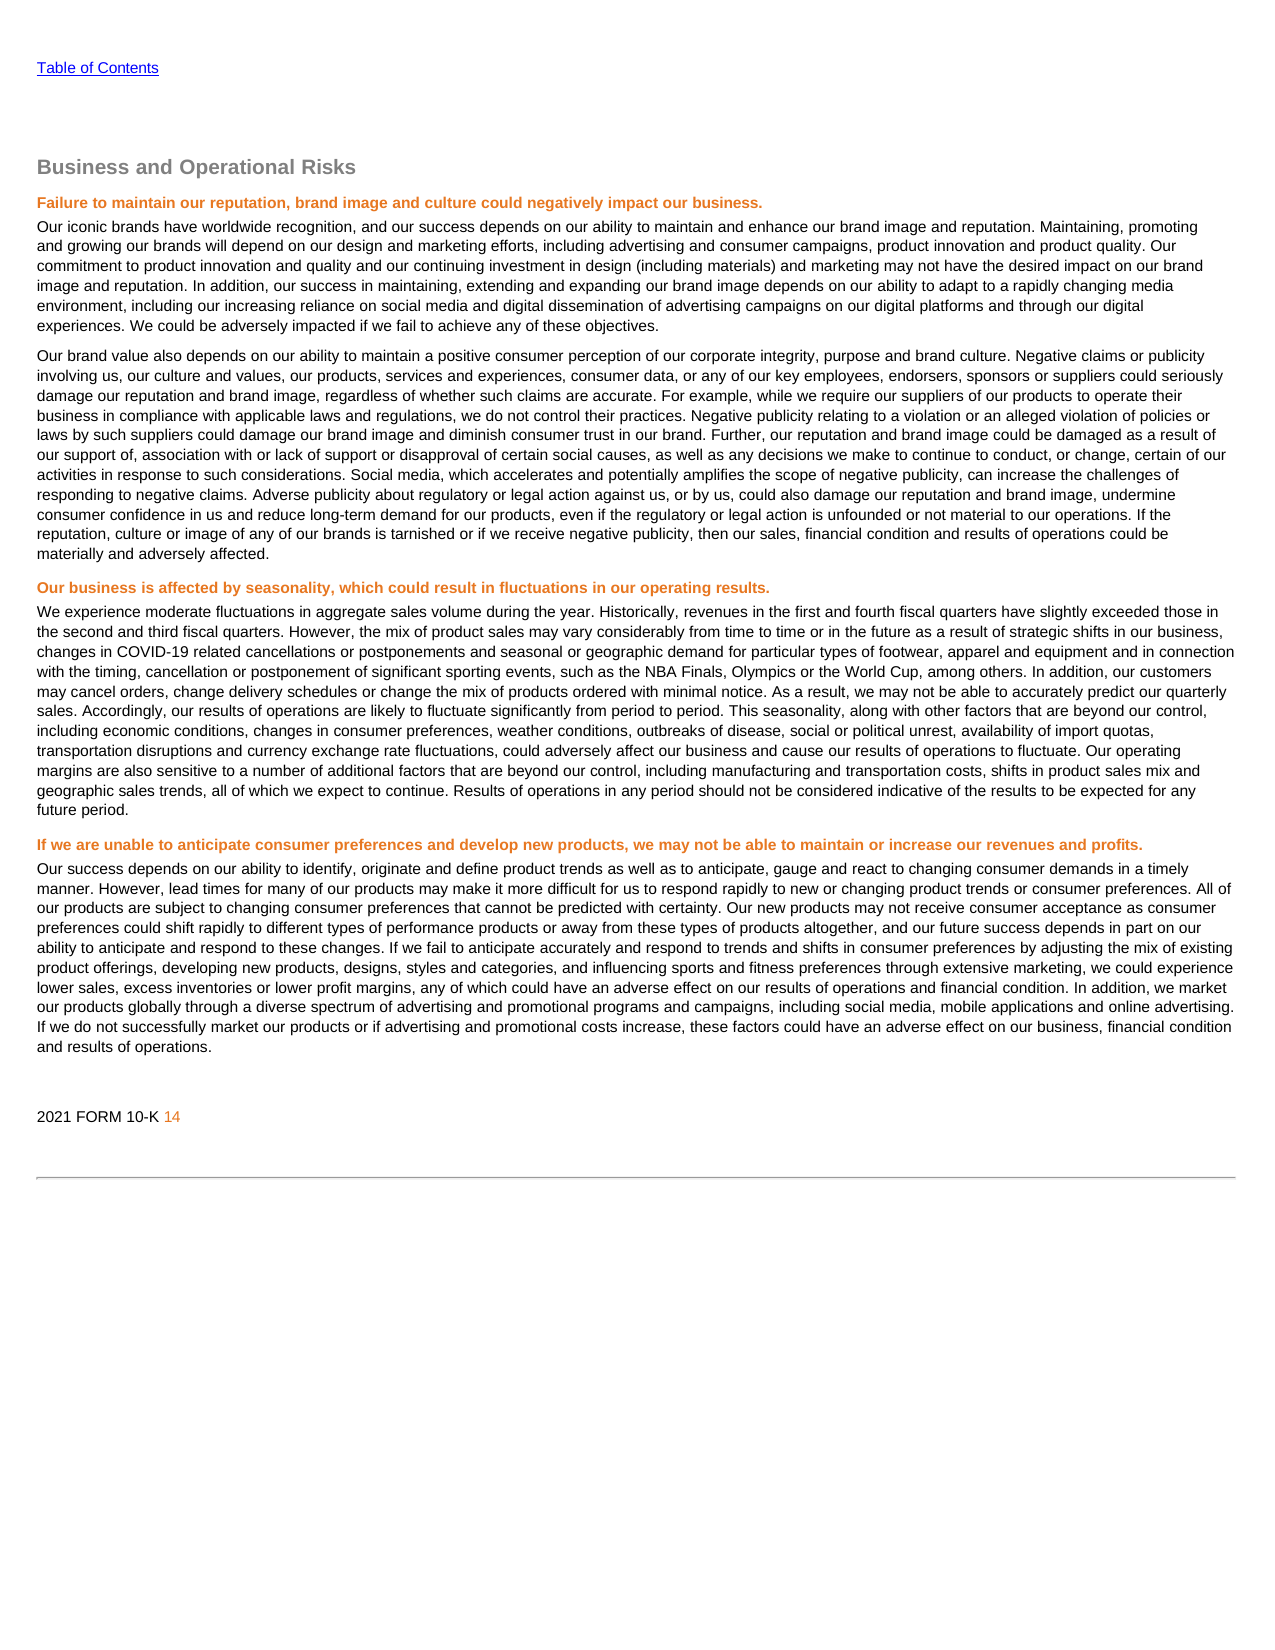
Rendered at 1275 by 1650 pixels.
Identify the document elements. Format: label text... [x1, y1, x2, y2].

text Our success depends on our ability to identify, originate and define product trends as well as to anticipate, gauge and react to changing consumer demands in a timely manner. However, lead times for many of our products may make it more difficult for us to respond rapidly to new or changing product trends or consumer preferences. All of our products are subject to changing consumer preferences that cannot be predicted with certainty. Our new products may not receive consumer acceptance as consumer preferences could shift rapidly to different types of performance products or away from these types of products altogether, and our future success depends in part on our ability to anticipate and respond to these changes. If we fail to anticipate accurately and respond to trends and shifts in consumer preferences by adjusting the mix of existing product offerings, developing new products, designs, styles and categories, and influencing sports and fitness preferences through extensive marketing, we could experience lower sales, excess inventories or lower profit margins, any of which could have an adverse effect on our results of operations and financial condition. In addition, we market our products globally through a diverse spectrum of advertising and promotional programs and campaigns, including social media, mobile applications and online advertising. If we do not successfully market our products or if advertising and promotional costs increase, these factors could have an adverse effect on our business, financial condition and results of operations. [37, 859, 1235, 1056]
text Our brand value also depends on our ability to maintain a positive consumer perception of our corporate integrity, purpose and brand culture. Negative claims or publicity involving us, our culture and values, our products, services and experiences, consumer data, or any of our key employees, endorsers, sponsors or suppliers could seriously damage our reputation and brand image, regardless of whether such claims are accurate. For example, while we require our suppliers of our products to operate their business in compliance with applicable laws and regulations, we do not control their practices. Negative publicity relating to a violation or an alleged violation of policies or laws by such suppliers could damage our brand image and diminish consumer trust in our brand. Further, our reputation and brand image could be damaged as a result of our support of, association with or lack of support or disapproval of certain social causes, as well as any decisions we make to continue to conduct, or change, certain of our activities in response to such considerations. Social media, which accelerates and potentially amplifies the scope of negative publicity, can increase the challenges of responding to negative claims. Adverse publicity about regulatory or legal action against us, or by us, could also damage our reputation and brand image, undermine consumer confidence in us and reduce long-term demand for our products, even if the regulatory or legal action is unfounded or not material to our operations. If the reputation, culture or image of any of our brands is tarnished or if we receive negative publicity, then our sales, financial condition and results of operations could be materially and adversely affected. [37, 347, 1235, 563]
text Failure to maintain our reputation, brand image and culture could negatively impact our business. [37, 193, 1248, 211]
text Our business is affected by seasonality, which could result in fluctuations in our operating results. [37, 579, 1248, 597]
text Our iconic brands have worldwide recognition, and our success depends on our ability to maintain and enhance our brand image and reputation. Maintaining, promoting and growing our brands will depend on our design and marketing efforts, including advertising and consumer campaigns, product innovation and product quality. Our commitment to product innovation and quality and our continuing investment in design (including materials) and marketing may not have the desired impact on our brand image and reputation. In addition, our success in maintaining, extending and expanding our brand image depends on our ability to adapt to a rapidly changing media environment, including our increasing reliance on social media and digital dissemination of advertising campaigns on our digital platforms and through our digital experiences. We could be adversely impacted if we fail to achieve any of these objectives. [37, 217, 1224, 334]
text We experience moderate fluctuations in aggregate sales volume during the year. Historically, revenues in the first and fourth fiscal quarters have slightly exceeded those in the second and third fiscal quarters. However, the mix of product sales may vary considerably from time to time or in the future as a result of strategic shifts in our business, changes in COVID-19 related cancellations or postponements and seasonal or geographic demand for particular types of footwear, apparel and equipment and in connection with the timing, cancellation or postponement of significant sporting events, such as the NBA Finals, Olympics or the World Cup, among others. In addition, our customers may cancel orders, change delivery schedules or change the mix of products ordered with minimal notice. As a result, we may not be able to accurately predict our quarterly sales. Accordingly, our results of operations are likely to fluctuate significantly from period to period. This seasonality, along with other factors that are beyond our control, including economic conditions, changes in consumer preferences, weather conditions, outbreaks of disease, social or political unrest, availability of import quotas, transportation disruptions and currency exchange rate fluctuations, could adversely affect our business and cause our results of operations to fluctuate. Our operating margins are also sensitive to a number of additional factors that are beyond our control, including manufacturing and transportation costs, shifts in product sales mix and geographic sales trends, all of which we expect to continue. Results of operations in any period should not be considered indicative of the results to be expected for any future period. [37, 603, 1235, 819]
text If we are unable to anticipate consumer preferences and develop new products, we may not be able to maintain or increase our revenues and profits. [37, 836, 1248, 854]
subtitle Business and Operational Risks [37, 155, 1248, 179]
text 2021 FORM 10-K 14 [37, 1107, 1248, 1126]
